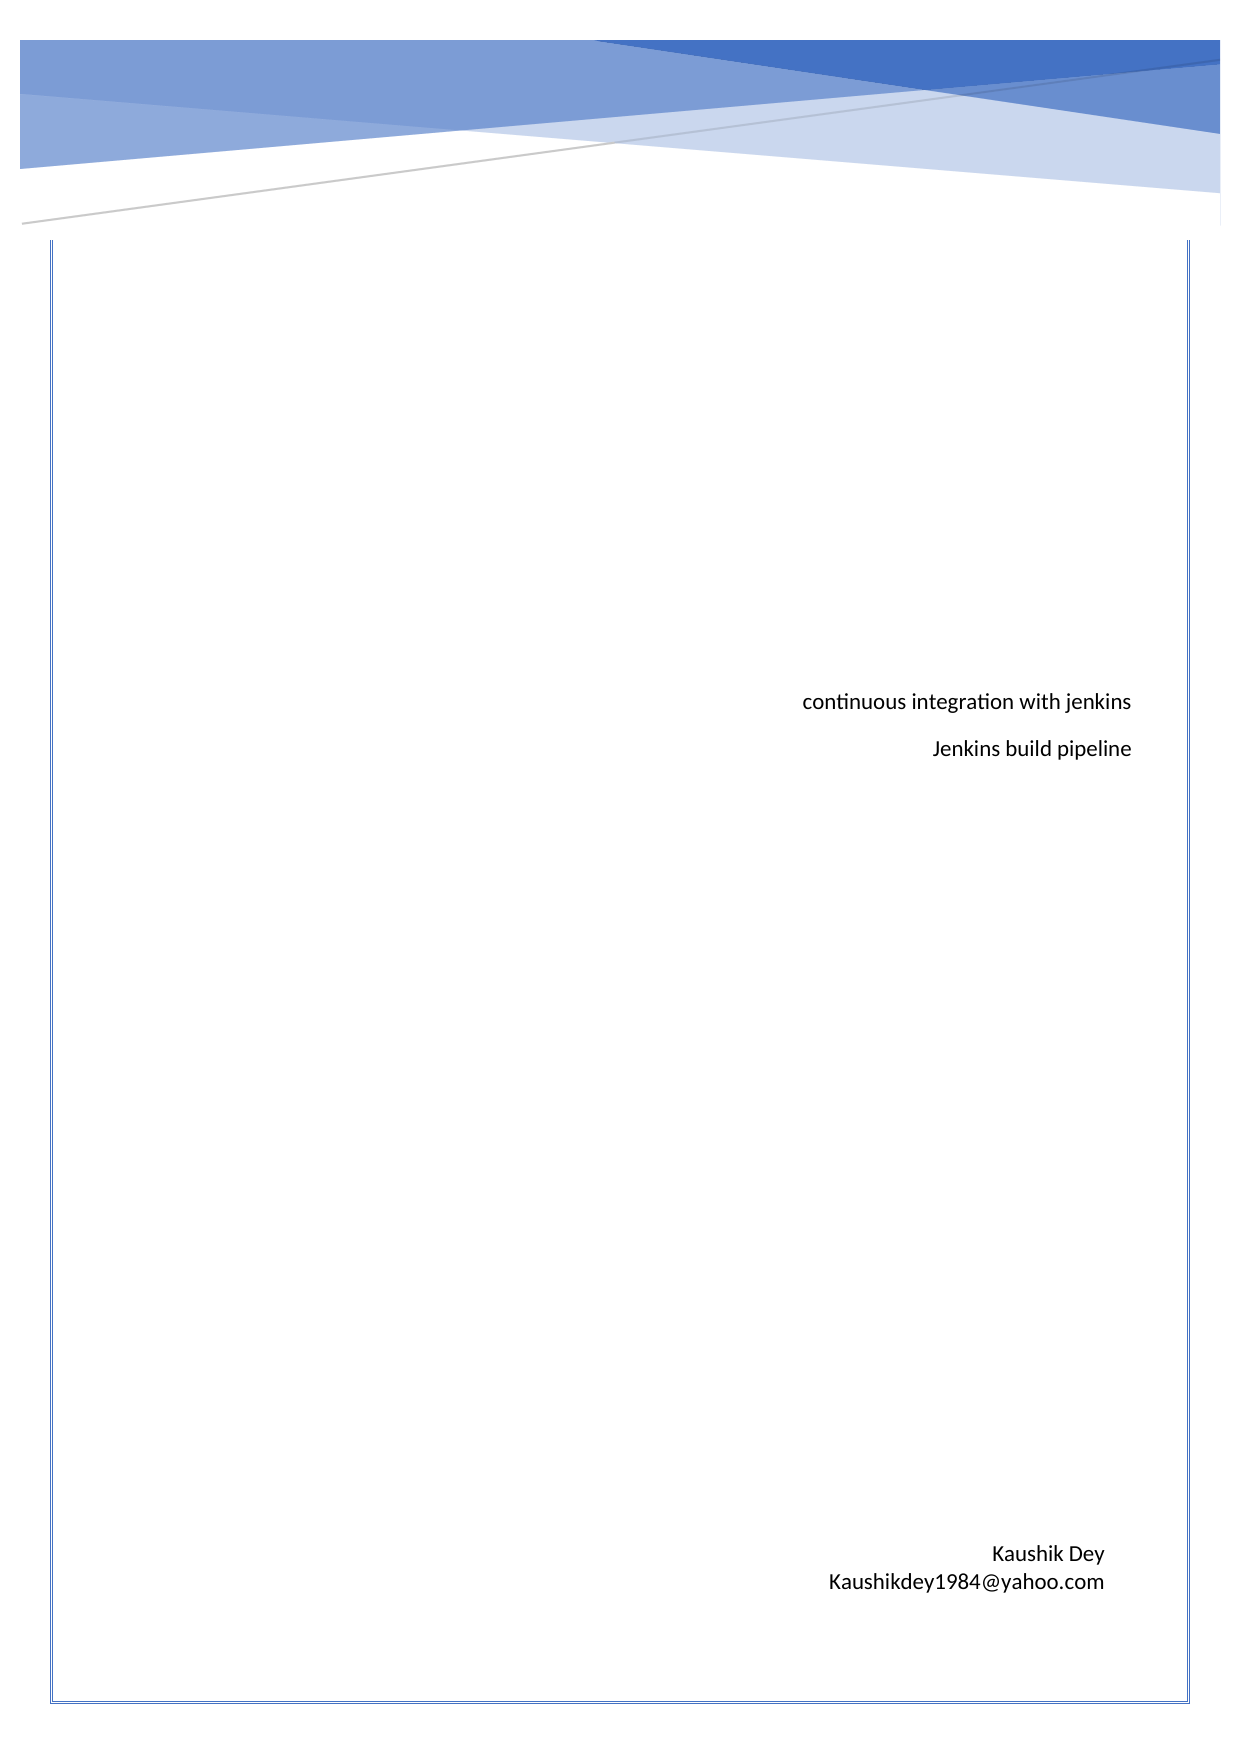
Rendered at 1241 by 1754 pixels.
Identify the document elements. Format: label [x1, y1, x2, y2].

picture [20, 40, 1221, 240]
